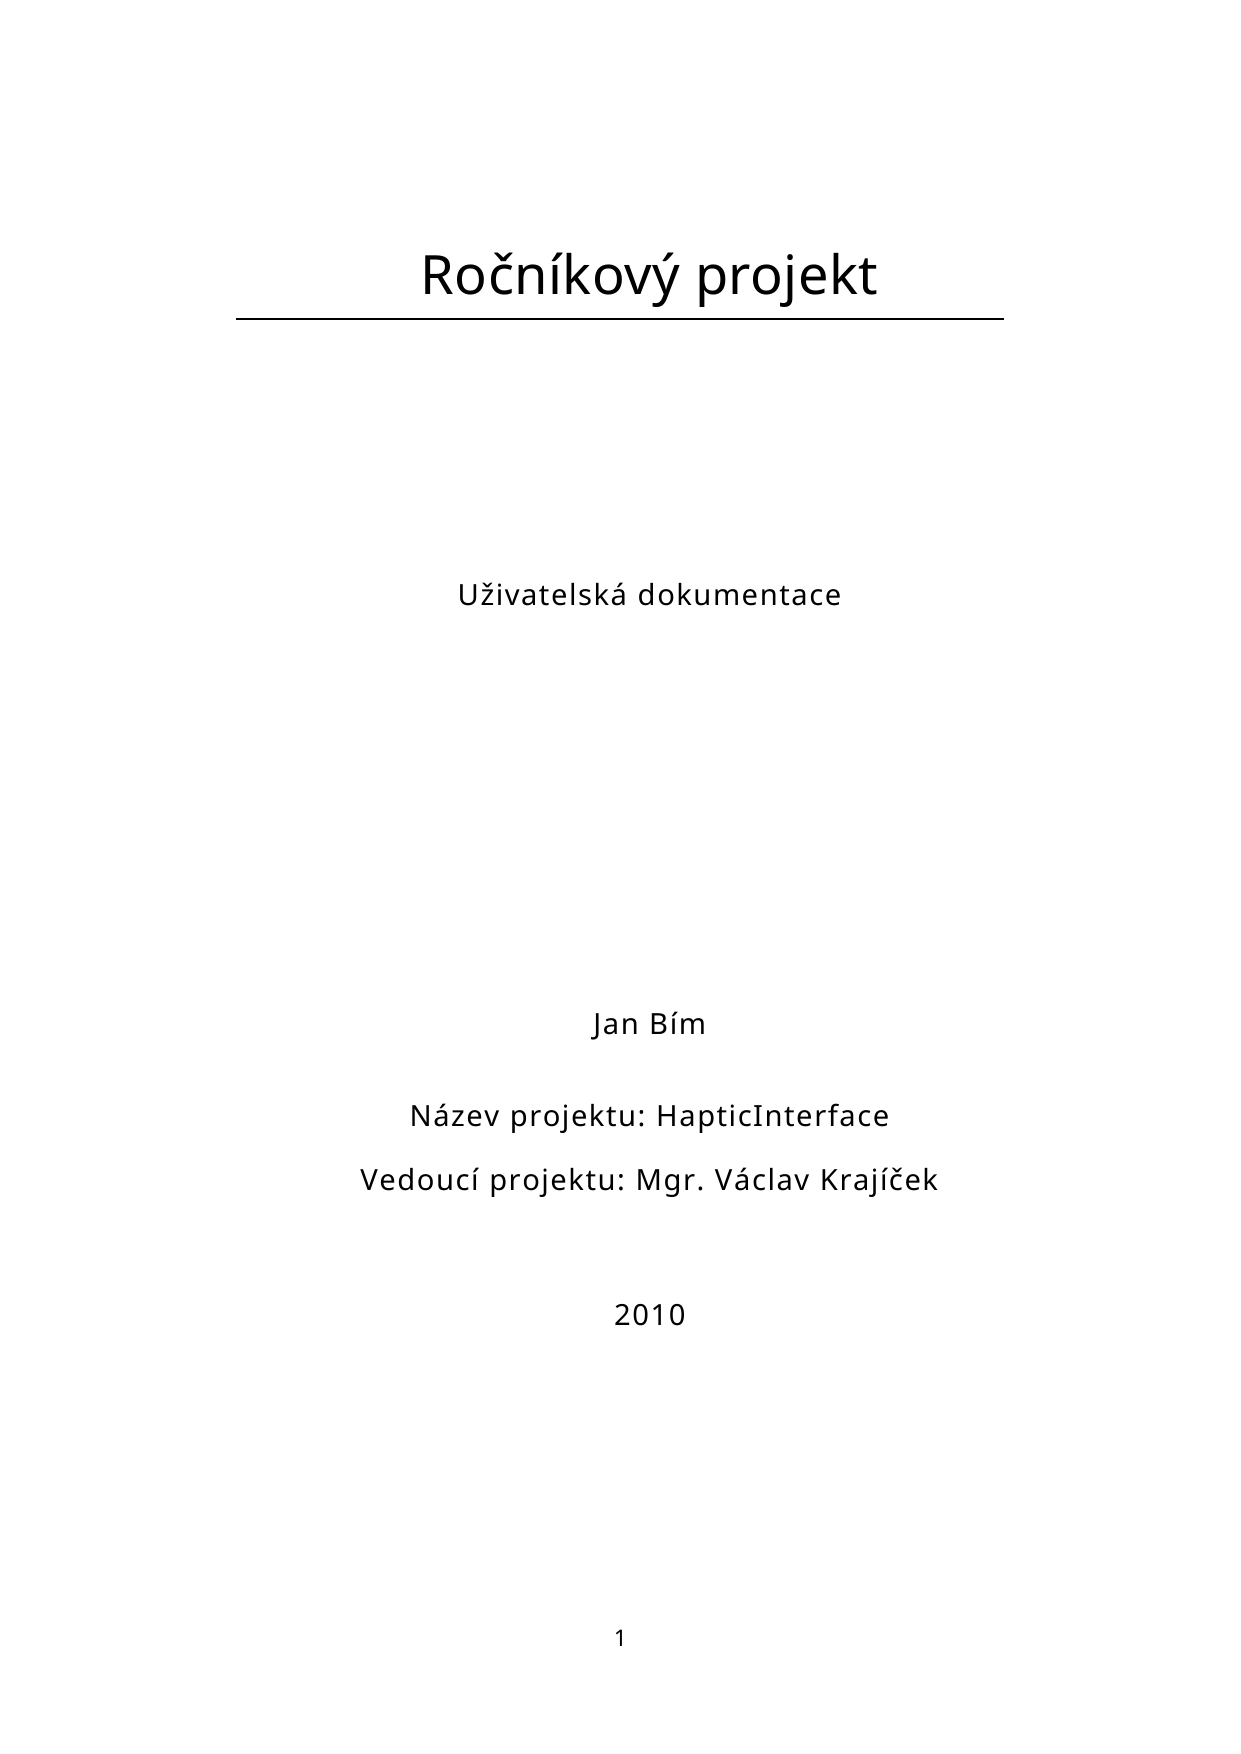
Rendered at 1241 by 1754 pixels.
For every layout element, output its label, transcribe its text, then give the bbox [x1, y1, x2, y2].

subtitle 2010 [236, 1297, 1004, 1332]
subtitle Vedoucí projektu: Mgr. Václav Krajíček [236, 1162, 1004, 1197]
subtitle Jan Bím [236, 1006, 1004, 1042]
title Ročníkový projekt [236, 236, 1004, 318]
subtitle Název projektu: HapticInterface [236, 1098, 1004, 1133]
subtitle Uživatelská dokumentace [236, 577, 1004, 612]
